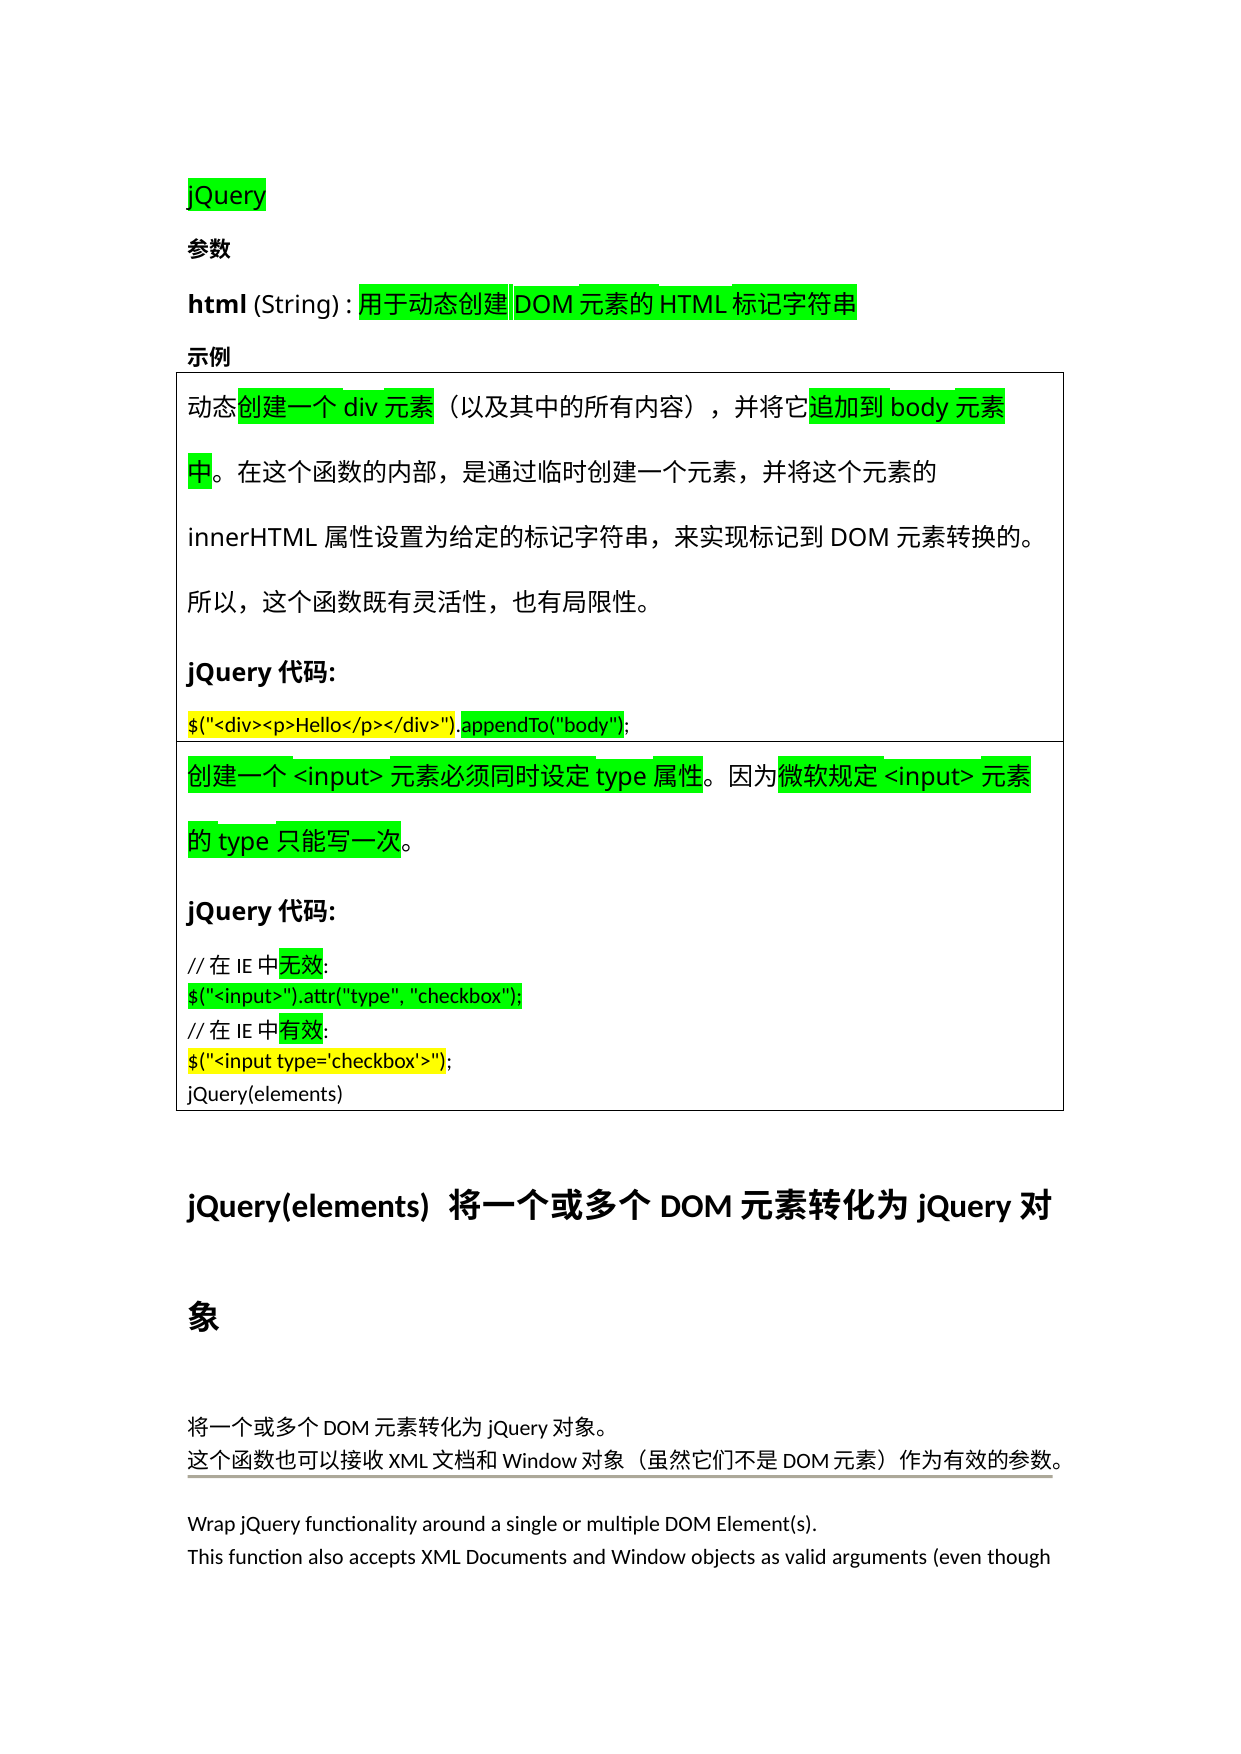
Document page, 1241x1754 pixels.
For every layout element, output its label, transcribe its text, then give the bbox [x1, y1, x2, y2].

text 这个函数也可以接收XML文档和Window对象（虽然它们不是DOM元素）作为有效的参数。 [187, 1442, 1053, 1475]
text 将一个或多个DOM元素转化为jQuery对象。 [187, 1410, 1053, 1442]
table_header 动态创建一个 div 元素（以及其中的所有内容），并将它追加到 body 元素中。在这个函数的内部，是通过临时创建一个元素，并将这个元素的 innerHTML 属性设置为给定的标记字符串，来实现标记到 DOM 元素转换的。所以，这个函数既有灵活性，也有局限性。 jQuery 代码: $("<div><p>Hello</p></div>").appendTo("body"); [177, 373, 1063, 741]
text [187, 1540, 1053, 1572]
subtitle jQuery(elements) 将一个或多个DOM元素转化为jQuery对象 [187, 1170, 1053, 1348]
text Wrap jQuery functionality around a single or multiple DOM Element(s). [187, 1507, 1053, 1540]
text jQuery [187, 162, 1053, 227]
text 示例 [187, 340, 1053, 372]
table_cell 创建一个 <input> 元素必须同时设定 type 属性。因为微软规定 <input> 元素的 type 只能写一次。 jQuery 代码: // 在 IE 中无效: $("<input>").attr("type", "checkbox"); // 在 IE 中有效: $("<input type='checkbox'>"); jQuery(elements) [177, 742, 1063, 1110]
text 参数 [187, 232, 1053, 264]
text html (String) : 用于动态创建DOM元素的HTML标记字符串 [187, 270, 1053, 335]
